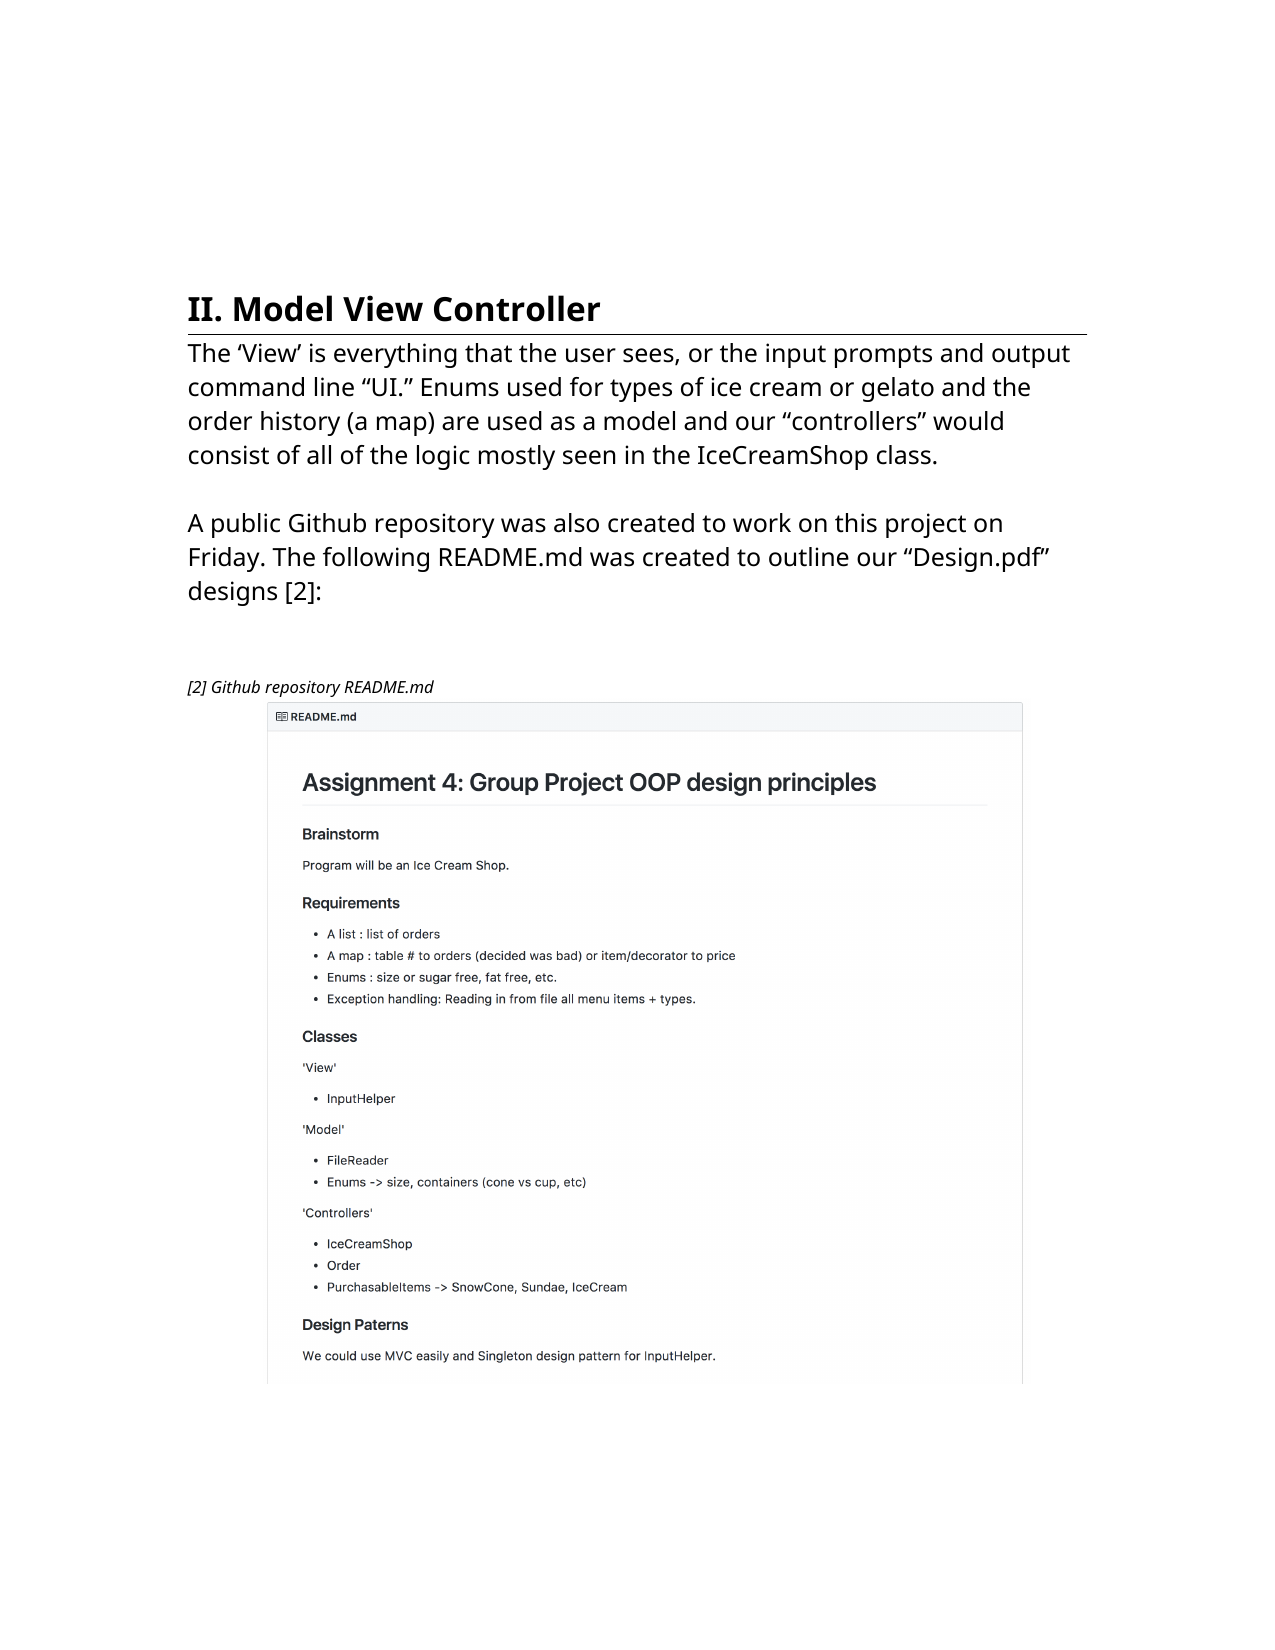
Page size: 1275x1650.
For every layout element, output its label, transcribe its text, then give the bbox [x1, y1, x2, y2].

text [2] Github repository README.md [187, 676, 1087, 699]
text A public Github repository was also created to work on this project on Friday. The following README.md was created to outline our “Design.pdf” designs [2]: [187, 506, 1087, 608]
picture [262, 698, 1032, 1384]
text II. Model View Controller [187, 286, 1087, 335]
text The ‘View’ is everything that the user sees, or the input prompts and output command line “UI.” Enums used for types of ice cream or gelato and the order history (a map) are used as a model and our “controllers” would consist of all of the logic mostly seen in the IceCreamShop class. [187, 335, 1087, 472]
